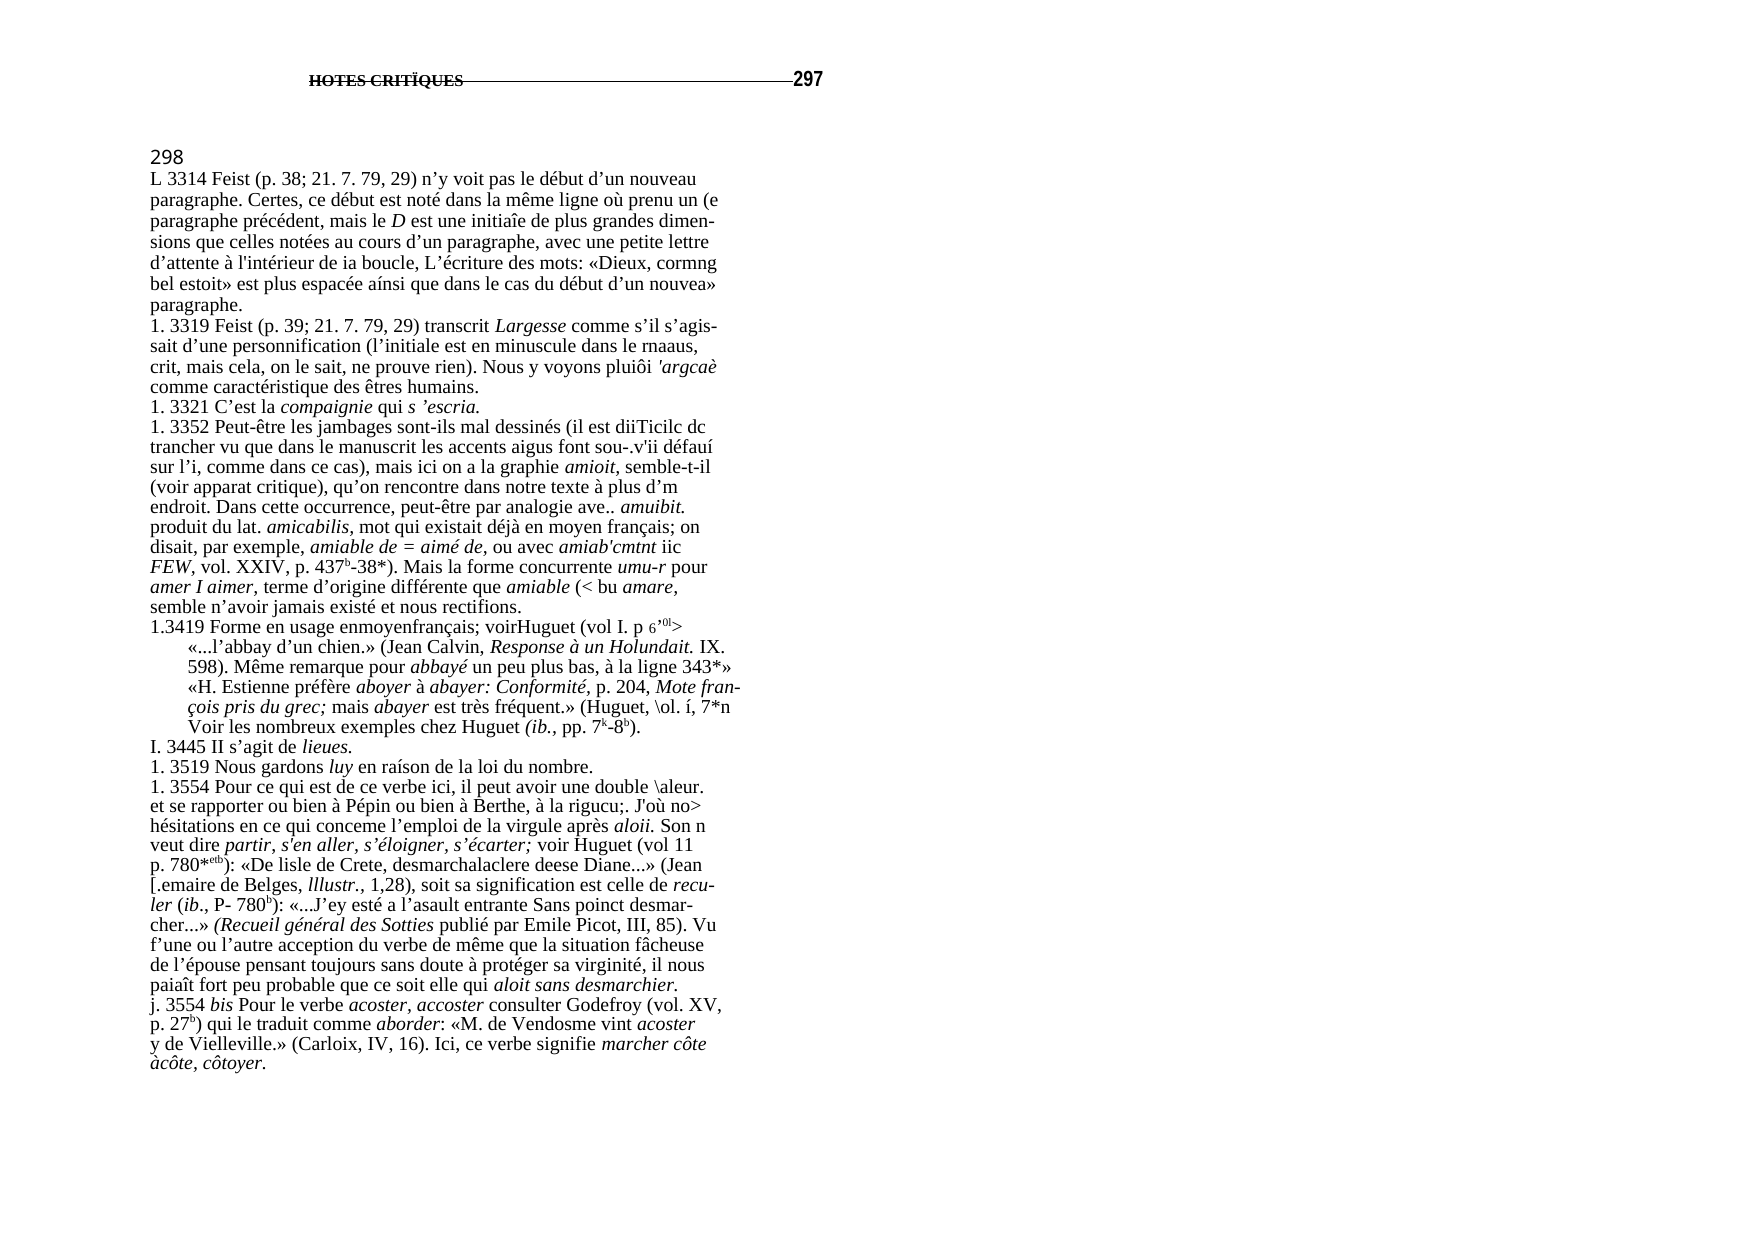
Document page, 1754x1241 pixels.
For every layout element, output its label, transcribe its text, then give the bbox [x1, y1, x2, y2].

text L 3314 Feist (p. 38; 21. 7. 79, 29) n’y voit pas le début d’un nouveau paragraphe. Certes, ce début est noté dans la même ligne où prenu un (e paragraphe précédent, mais le D est une initiaîe de plus grandes dimen- sions que celles notées au cours d’un paragraphe, avec une petite lettre d’attente à l'intérieur de ia boucle, L’écriture des mots: «Dieux, cormng bel estoit» est plus espacée aínsi que dans le cas du début d’un nouvea» paragraphe. [150, 169, 1604, 316]
text 1.3419 Forme en usage enmoyenfrançais; voirHuguet (vol I. p 6’0l> «...l’abbay d’un chien.» (Jean Calvin, Response à un Holundait. IX. 598). Même remarque pour abbayé un peu plus bas, à la ligne 343*» «H. Estienne préfère aboyer à abayer: Conformité, p. 204, Mote fran- çois pris du grec; mais abayer est très fréquent.» (Huguet, \ol. í, 7*n Voir les nombreux exemples chez Huguet (ib., pp. 7k-8b). [150, 618, 1604, 738]
text j. 3554 bis Pour le verbe acoster, accoster consulter Godefroy (vol. XV, p. 27b) qui le traduit comme aborder: «M. de Vendosme vint acoster y de Vielleville.» (Carloix, IV, 16). Ici, ce verbe signifie marcher côte àcôte, côtoyer. [150, 995, 1604, 1073]
text p. 780*etb): «De lisle de Crete, desmarchalaclere deese Diane...» (Jean [.emaire de Belges, lllustr., 1,28), soit sa signification est celle de recu- ler (ib., P- 780b): «...J’ey esté a l’asault entrante Sans poinct desmar- cher...» (Recueil général des Sotties publié par Emile Picot, III, 85). Vu f’une ou l’autre acception du verbe de même que la situation fâcheuse de l’épouse pensant toujours sans doute à protéger sa virginité, il nous paiaît fort peu probable que ce soit elle qui aloit sans desmarchier. [150, 855, 1604, 995]
text 1. 3352 Peut-être les jambages sont-ils mal dessinés (il est diiTicilc dc trancher vu que dans le manuscrit les accents aigus font sou-.v'ii défauí sur l’i, comme dans ce cas), mais ici on a la graphie amioit, semble-t-il (voir apparat critique), qu’on rencontre dans notre texte à plus d’m endroit. Dans cette occurrence, peut-être par analogie ave.. amuibit. produit du lat. amicabilis, mot qui existait déjà en moyen français; on disait, par exemple, amiable de = aimé de, ou avec amiab'cmtnt iic FEW, vol. XXIV, p. 437b-38*). Mais la forme concurrente umu-r pour amer I aimer, terme d’origine différente que amiable (< bu amare, semble n’avoir jamais existé et nous rectifions. [150, 418, 1604, 618]
text 1. 3321 C’est la compaignie qui s ’escria. [150, 398, 1604, 418]
text 298 [150, 149, 1604, 169]
text I. 3445 II s’agit de lieues. [150, 738, 1604, 758]
text 1. 3319 Feist (p. 39; 21. 7. 79, 29) transcrit Largesse comme s’il s’agis- sait d’une personnification (l’initiale est en minuscule dans le rnaaus, crit, mais cela, on le sait, ne prouve rien). Nous y voyons pluiôi 'argcaè comme caractéristique des êtres humains. [150, 316, 1604, 398]
text 1. 3554 Pour ce qui est de ce verbe ici, il peut avoir une double \aleur. et se rapporter ou bien à Pépin ou bien à Berthe, à la rigucu;. J'où no> hésitations en ce qui conceme l’emploi de la virgule après aloii. Son n veut dire partir, s'en aller, s’éloigner, s’écarter; voir Huguet (vol 11 [150, 777, 1604, 855]
text 1. 3519 Nous gardons luy en raíson de la loi du nombre. [150, 758, 1604, 777]
